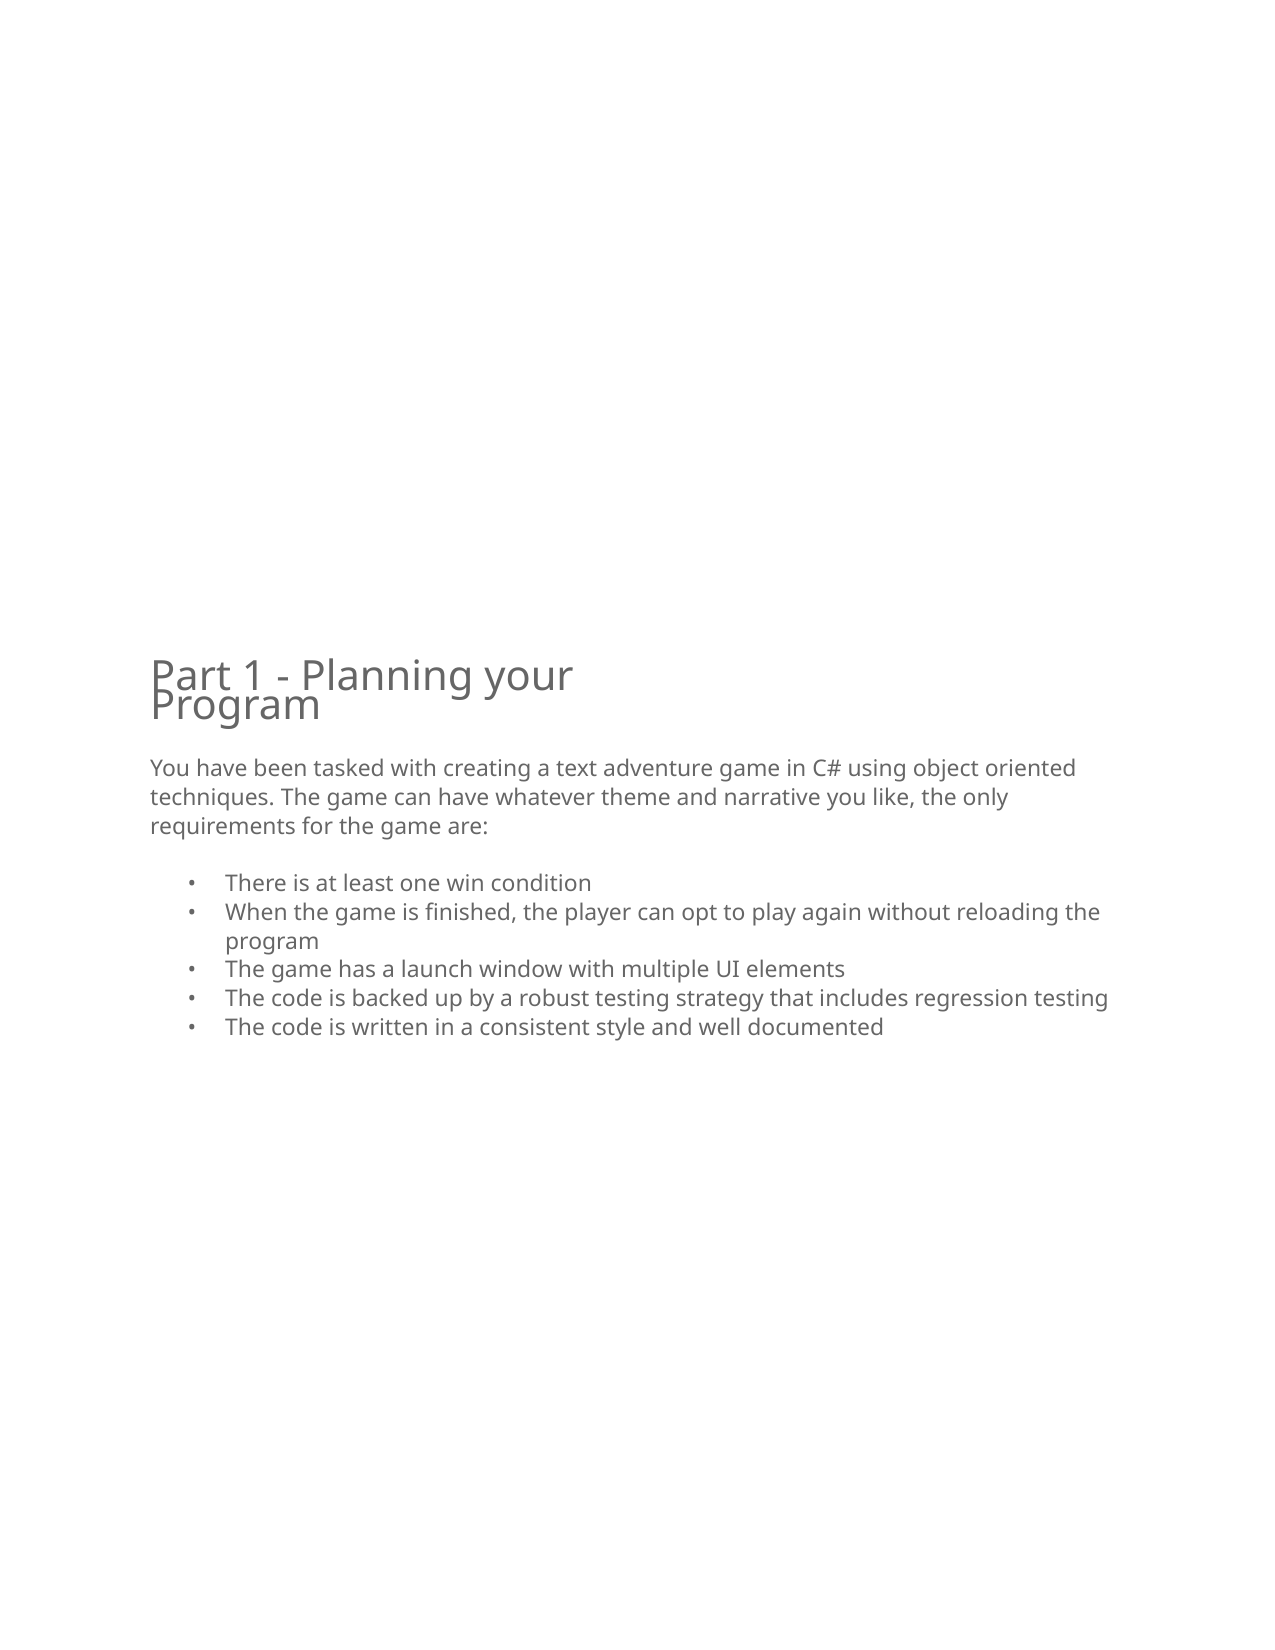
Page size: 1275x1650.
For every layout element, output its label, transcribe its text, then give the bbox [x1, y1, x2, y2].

list The code is written in a consistent style and well documented [187, 1012, 1125, 1041]
list The code is backed up by a robust testing strategy that includes regression testing [187, 984, 1125, 1012]
text You have been tasked with creating a text adventure game in C# using object oriented techniques. The game can have whatever theme and narrative you like, the only requirements for the game are: [150, 754, 1125, 840]
text Program [150, 696, 235, 725]
text Program [230, 696, 1125, 725]
list The game has a launch window with multiple UI elements [187, 955, 1125, 984]
text Part 1 - Planning your [461, 667, 1125, 696]
list When the game is finished, the player can opt to play again without reloading the program [187, 897, 1125, 955]
list There is at least one win condition [187, 869, 1125, 897]
text Part 1 - Planning your [158, 667, 466, 696]
